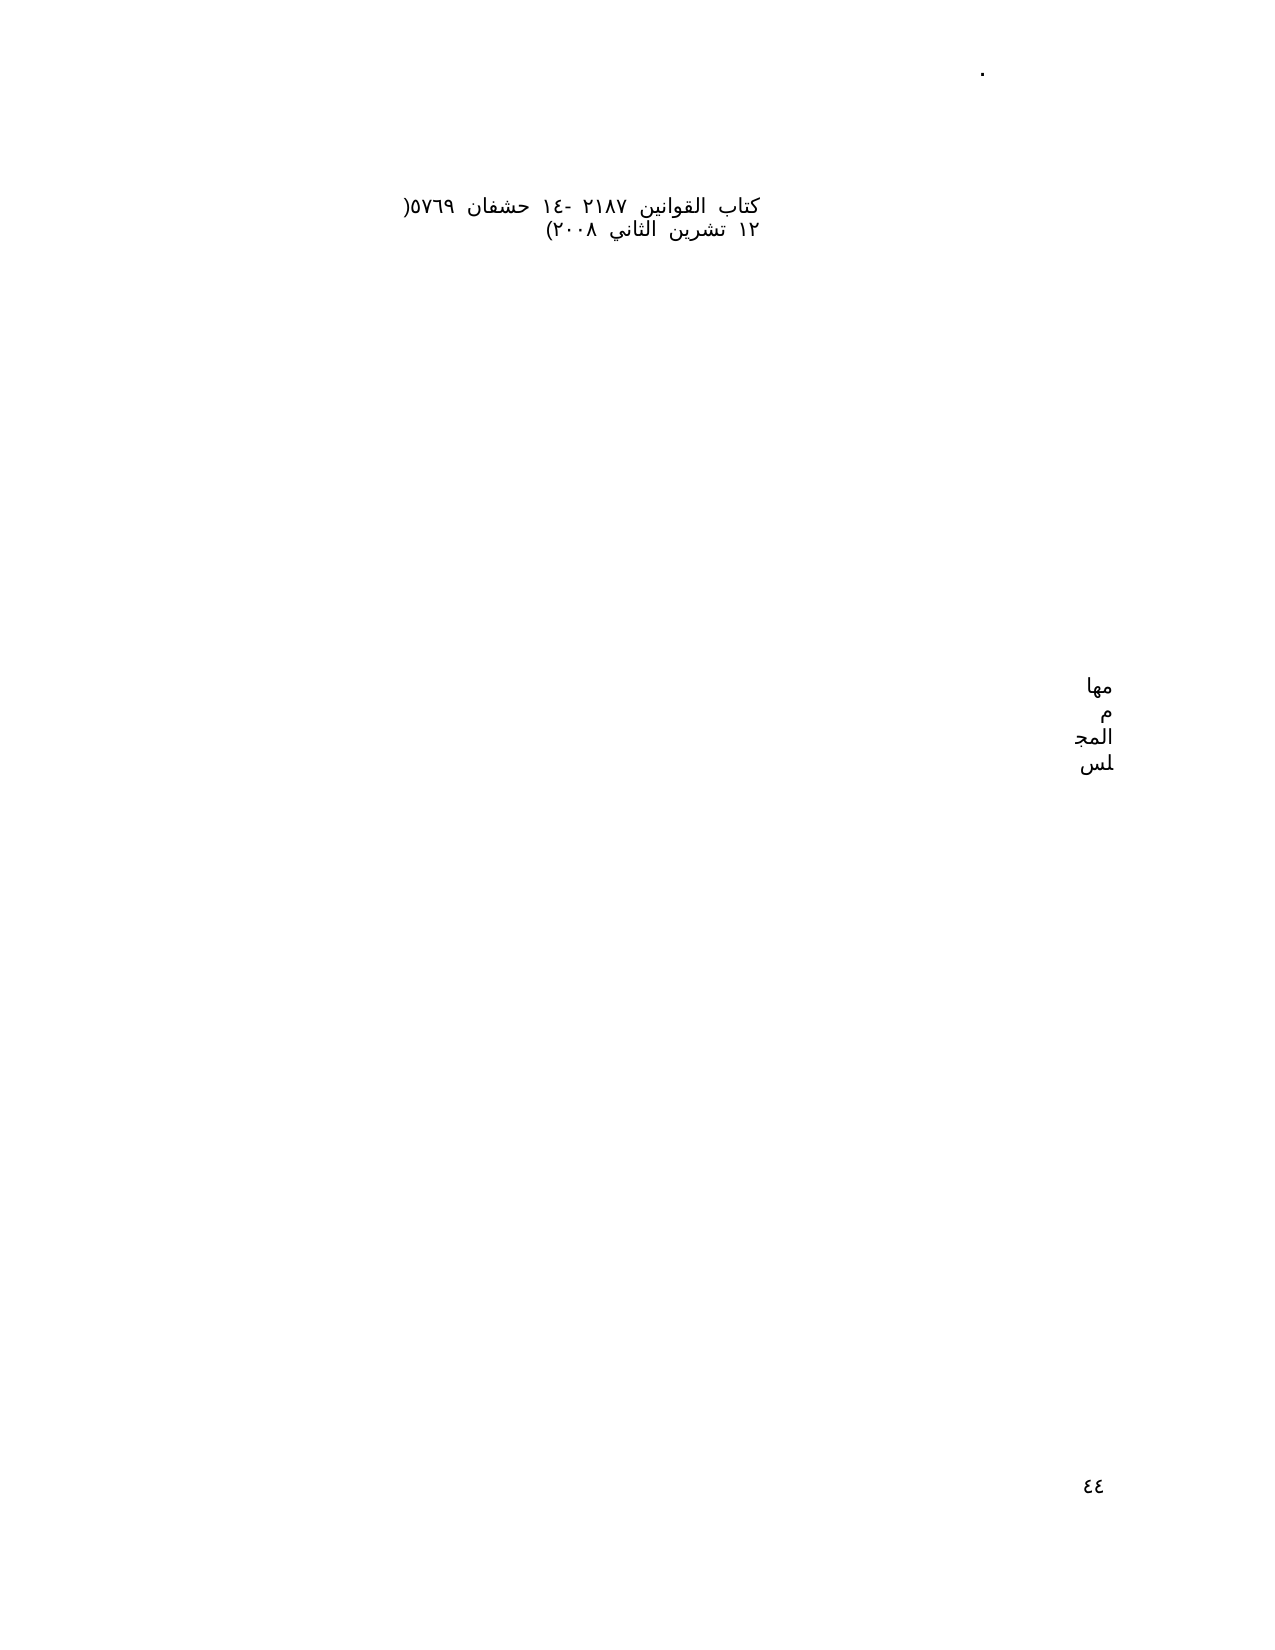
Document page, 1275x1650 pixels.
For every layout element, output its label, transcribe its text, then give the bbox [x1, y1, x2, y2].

text مهام المجلس [1073, 673, 1113, 775]
text ٤٤ [1073, 1475, 1105, 1498]
text (٦) مراقبة تطبيق أحكام هذا القانون وتنفيذ قواعد عمل اللجان المؤسساتية. [328, 50, 987, 83]
text كتاب القوانين ٢١٨٧ -١٤ حشفان ٥٧٦٩(١٢ تشرين الثاني ٢٠٠٨) [386, 196, 760, 241]
